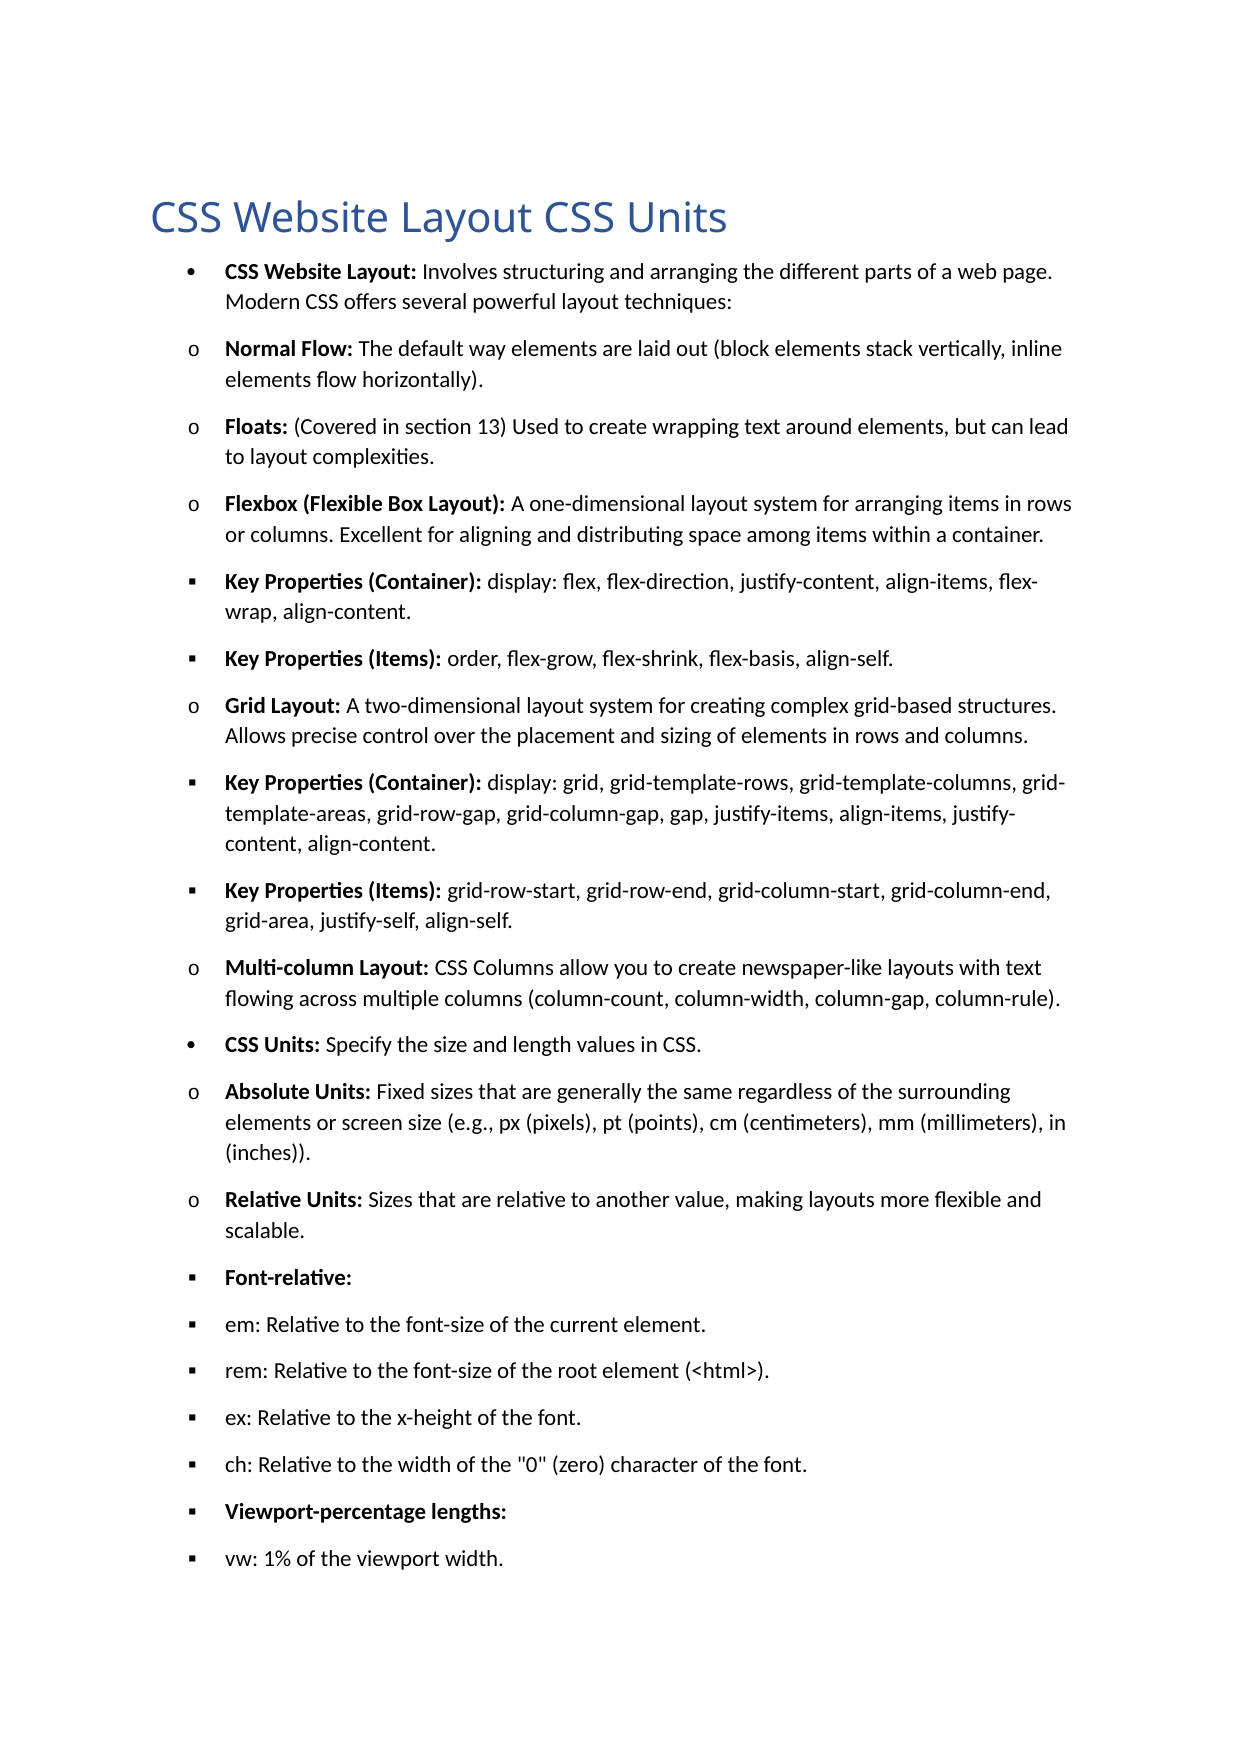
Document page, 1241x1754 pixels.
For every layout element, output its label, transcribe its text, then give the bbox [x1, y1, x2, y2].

list Viewport-percentage lengths: [187, 1497, 1090, 1525]
subtitle CSS Website Layout CSS Units [150, 187, 1090, 244]
list vw: 1% of the viewport width. [187, 1544, 1090, 1572]
list Key Properties (Container): display: flex, flex-direction, justify-content, align-items, flex-wrap, align-content. [187, 567, 1090, 625]
list Normal Flow: The default way elements are laid out (block elements stack vertically, inline elements flow horizontally). [187, 334, 1090, 393]
list Absolute Units: Fixed sizes that are generally the same regardless of the surrounding elements or screen size (e.g., px (pixels), pt (points), cm (centimeters), mm (millimeters), in (inches)). [187, 1077, 1090, 1166]
list Font-relative: [187, 1263, 1090, 1291]
list Key Properties (Items): order, flex-grow, flex-shrink, flex-basis, align-self. [187, 644, 1090, 672]
list rem: Relative to the font-size of the root element (<html>). [187, 1357, 1090, 1384]
list Relative Units: Sizes that are relative to another value, making layouts more flexible and scalable. [187, 1185, 1090, 1244]
list em: Relative to the font-size of the current element. [187, 1310, 1090, 1338]
list Floats: (Covered in section 13) Used to create wrapping text around elements, but can lead to layout complexities. [187, 412, 1090, 471]
list CSS Units: Specify the size and length values in CSS. [187, 1031, 1090, 1058]
list CSS Website Layout: Involves structuring and arranging the different parts of a web page. Modern CSS offers several powerful layout techniques: [187, 257, 1090, 315]
list ex: Relative to the x-height of the font. [187, 1403, 1090, 1431]
list ch: Relative to the width of the "0" (zero) character of the font. [187, 1450, 1090, 1478]
list Flexbox (Flexible Box Layout): A one-dimensional layout system for arranging items in rows or columns. Excellent for aligning and distributing space among items within a container. [187, 489, 1090, 548]
list Grid Layout: A two-dimensional layout system for creating complex grid-based structures. Allows precise control over the placement and sizing of elements in rows and columns. [187, 691, 1090, 750]
list Key Properties (Container): display: grid, grid-template-rows, grid-template-columns, grid-template-areas, grid-row-gap, grid-column-gap, gap, justify-items, align-items, justify-content, align-content. [187, 768, 1090, 857]
list Key Properties (Items): grid-row-start, grid-row-end, grid-column-start, grid-column-end, grid-area, justify-self, align-self. [187, 876, 1090, 934]
list Multi-column Layout: CSS Columns allow you to create newspaper-like layouts with text flowing across multiple columns (column-count, column-width, column-gap, column-rule). [187, 953, 1090, 1012]
